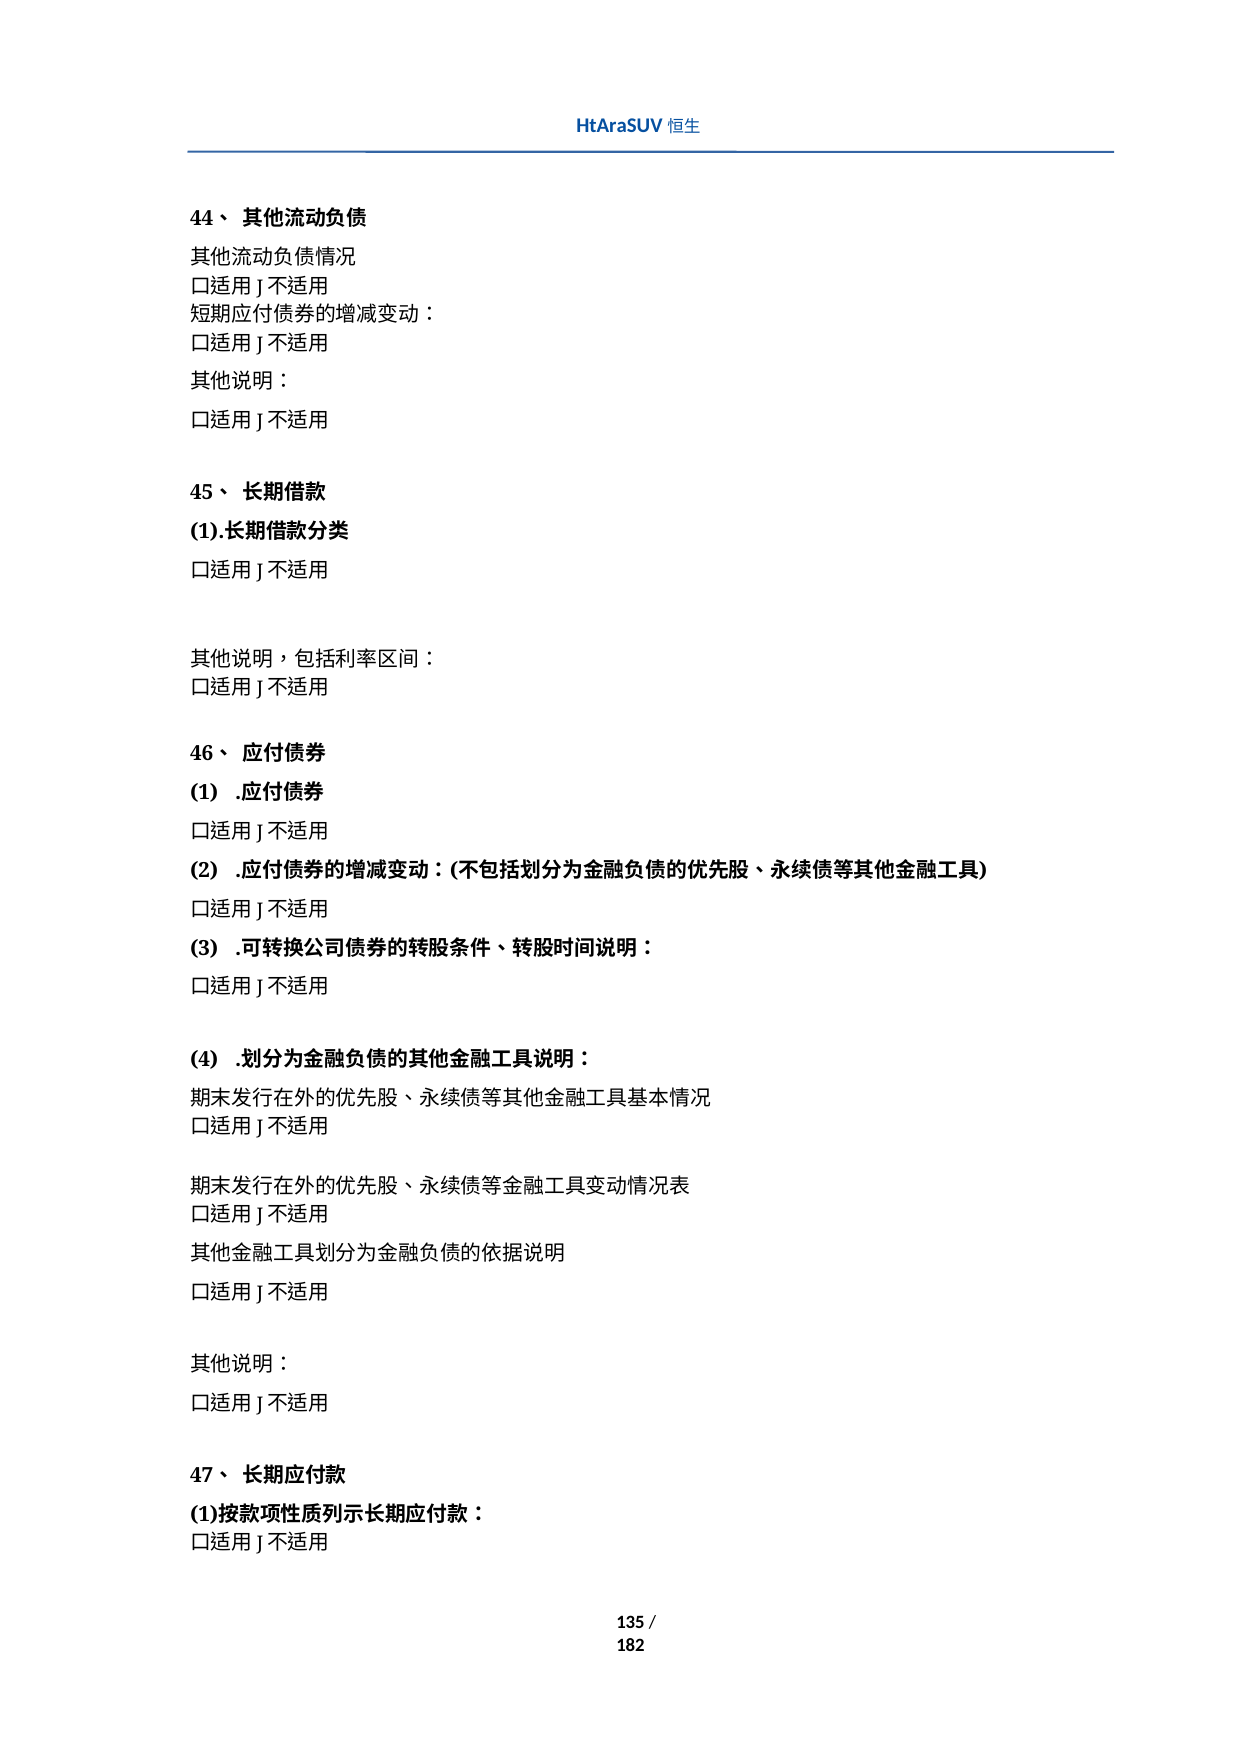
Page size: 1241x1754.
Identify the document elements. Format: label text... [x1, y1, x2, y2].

text 口适用J不适用 [133, 1527, 1169, 1556]
list .可转换公司债券的转股条件、转股时间说明： [133, 933, 1169, 961]
text 口适用J不适用 [133, 1111, 1169, 1139]
text 口适用J不适用 [133, 328, 1169, 356]
list .应付债券 [133, 777, 1169, 806]
text (1).长期借款分类 [133, 516, 1169, 545]
text 口适用J不适用 [133, 972, 1169, 1000]
text 其他说明： [133, 366, 1169, 395]
text 口适用J不适用 [133, 271, 1169, 299]
text 其他流动负债情况 [133, 242, 1169, 271]
text (1)按款项性质列示长期应付款： [133, 1499, 1169, 1527]
text 期末发行在外的优先股、永续债等其他金融工具基本情况 [133, 1083, 1169, 1111]
text 其他说明： [133, 1349, 1169, 1377]
text 口适用J不适用 [133, 1277, 1169, 1305]
text 口适用J不适用 [133, 816, 1169, 844]
list .划分为金融负债的其他金融工具说明： [133, 1044, 1169, 1072]
text 短期应付债券的增减变动： [133, 299, 1169, 328]
text 其他说明，包括利率区间： [133, 644, 1169, 672]
text 口适用J不适用 [133, 405, 1169, 434]
text 45、 长期借款 [133, 477, 1169, 506]
list .应付债券的增减变动：(不包括划分为金融负债的优先股、永续债等其他金融工具) [133, 855, 1169, 883]
text 47、 长期应付款 [133, 1460, 1169, 1488]
text 口适用J不适用 [133, 672, 1169, 701]
text 口适用J不适用 [133, 1388, 1169, 1416]
text 口适用J不适用 [133, 555, 1169, 584]
text 口适用J不适用 [133, 894, 1169, 922]
text 46、 应付债券 [133, 738, 1169, 767]
text 44、 其他流动负债 [133, 203, 1169, 232]
text 其他金融工具划分为金融负债的依据说明 [133, 1238, 1169, 1266]
text 口适用J不适用 [133, 1199, 1169, 1228]
text 期末发行在外的优先股、永续债等金融工具变动情况表 [133, 1171, 1169, 1199]
